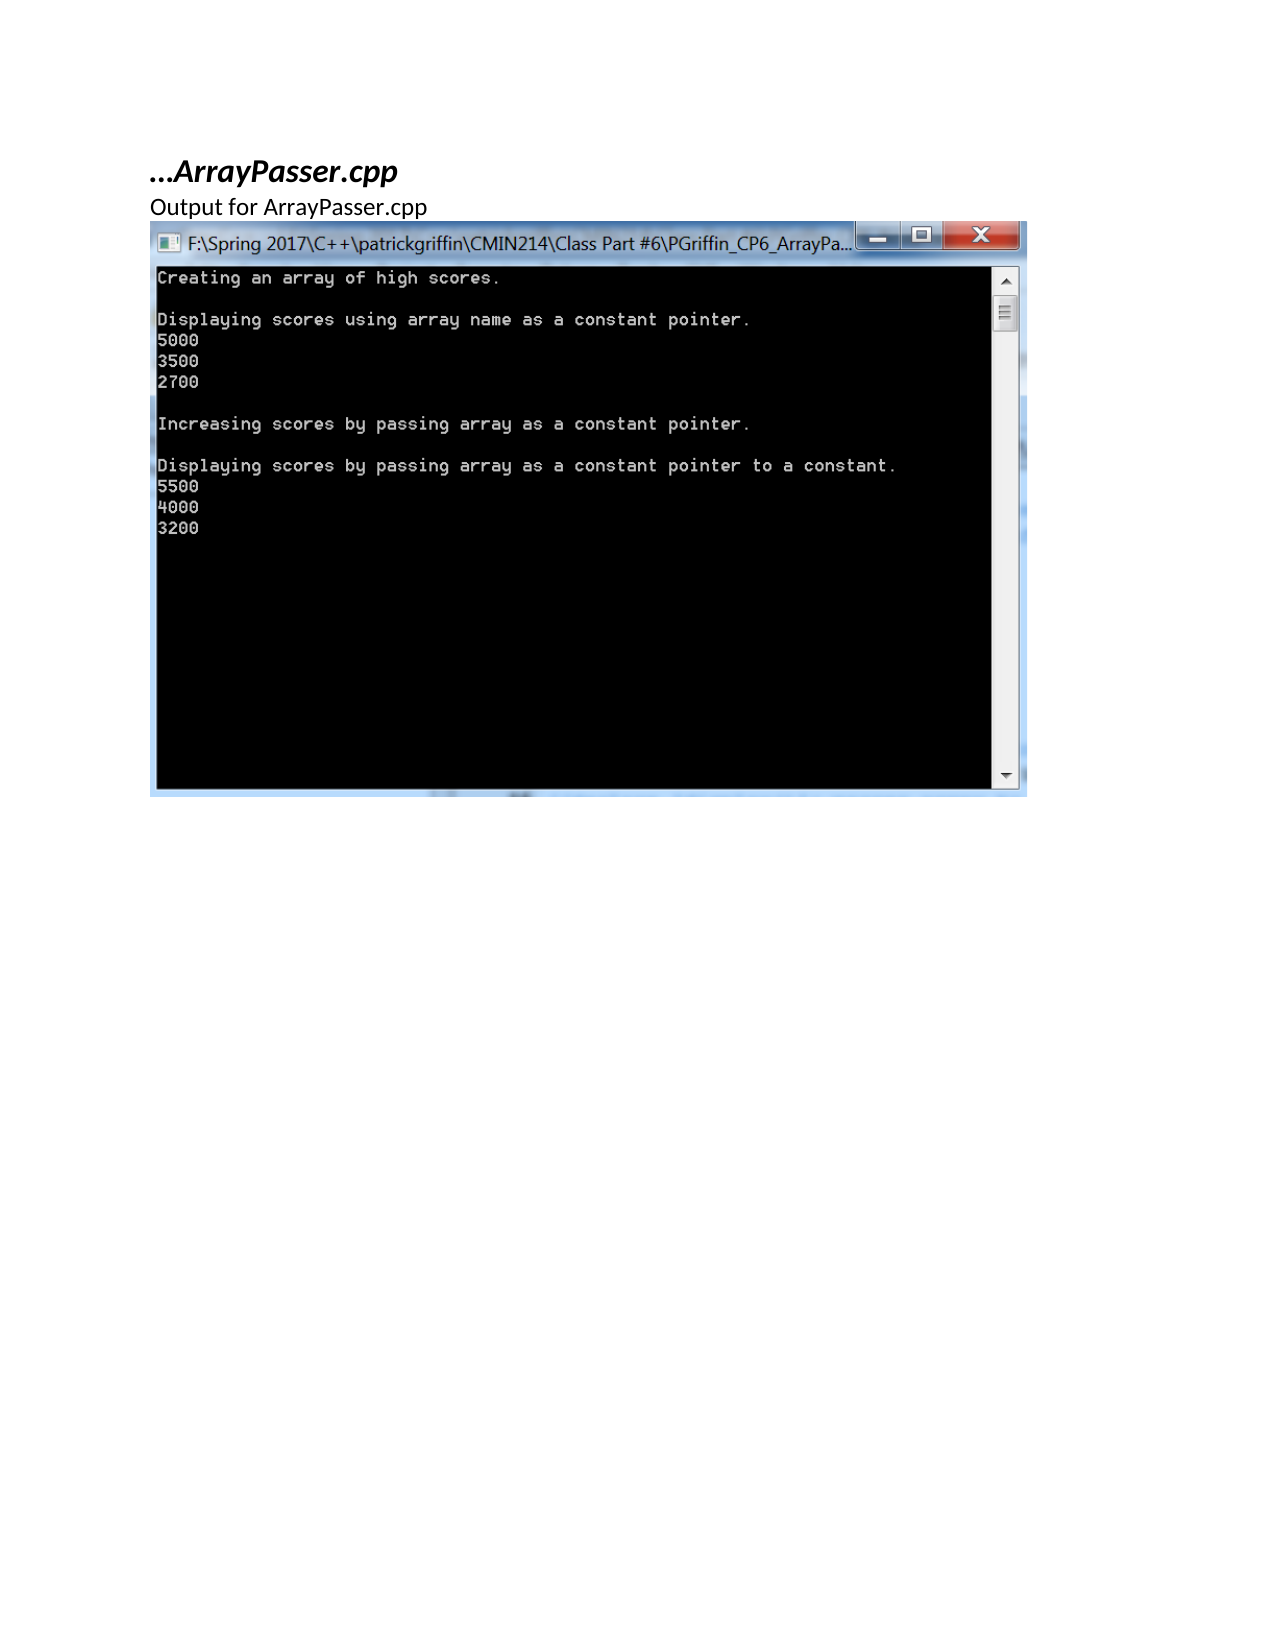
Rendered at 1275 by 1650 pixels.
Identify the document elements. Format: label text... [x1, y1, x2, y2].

text Output for ArrayPasser.cpp [150, 191, 1125, 221]
picture [150, 221, 1028, 797]
text …ArrayPasser.cpp [150, 150, 1125, 191]
